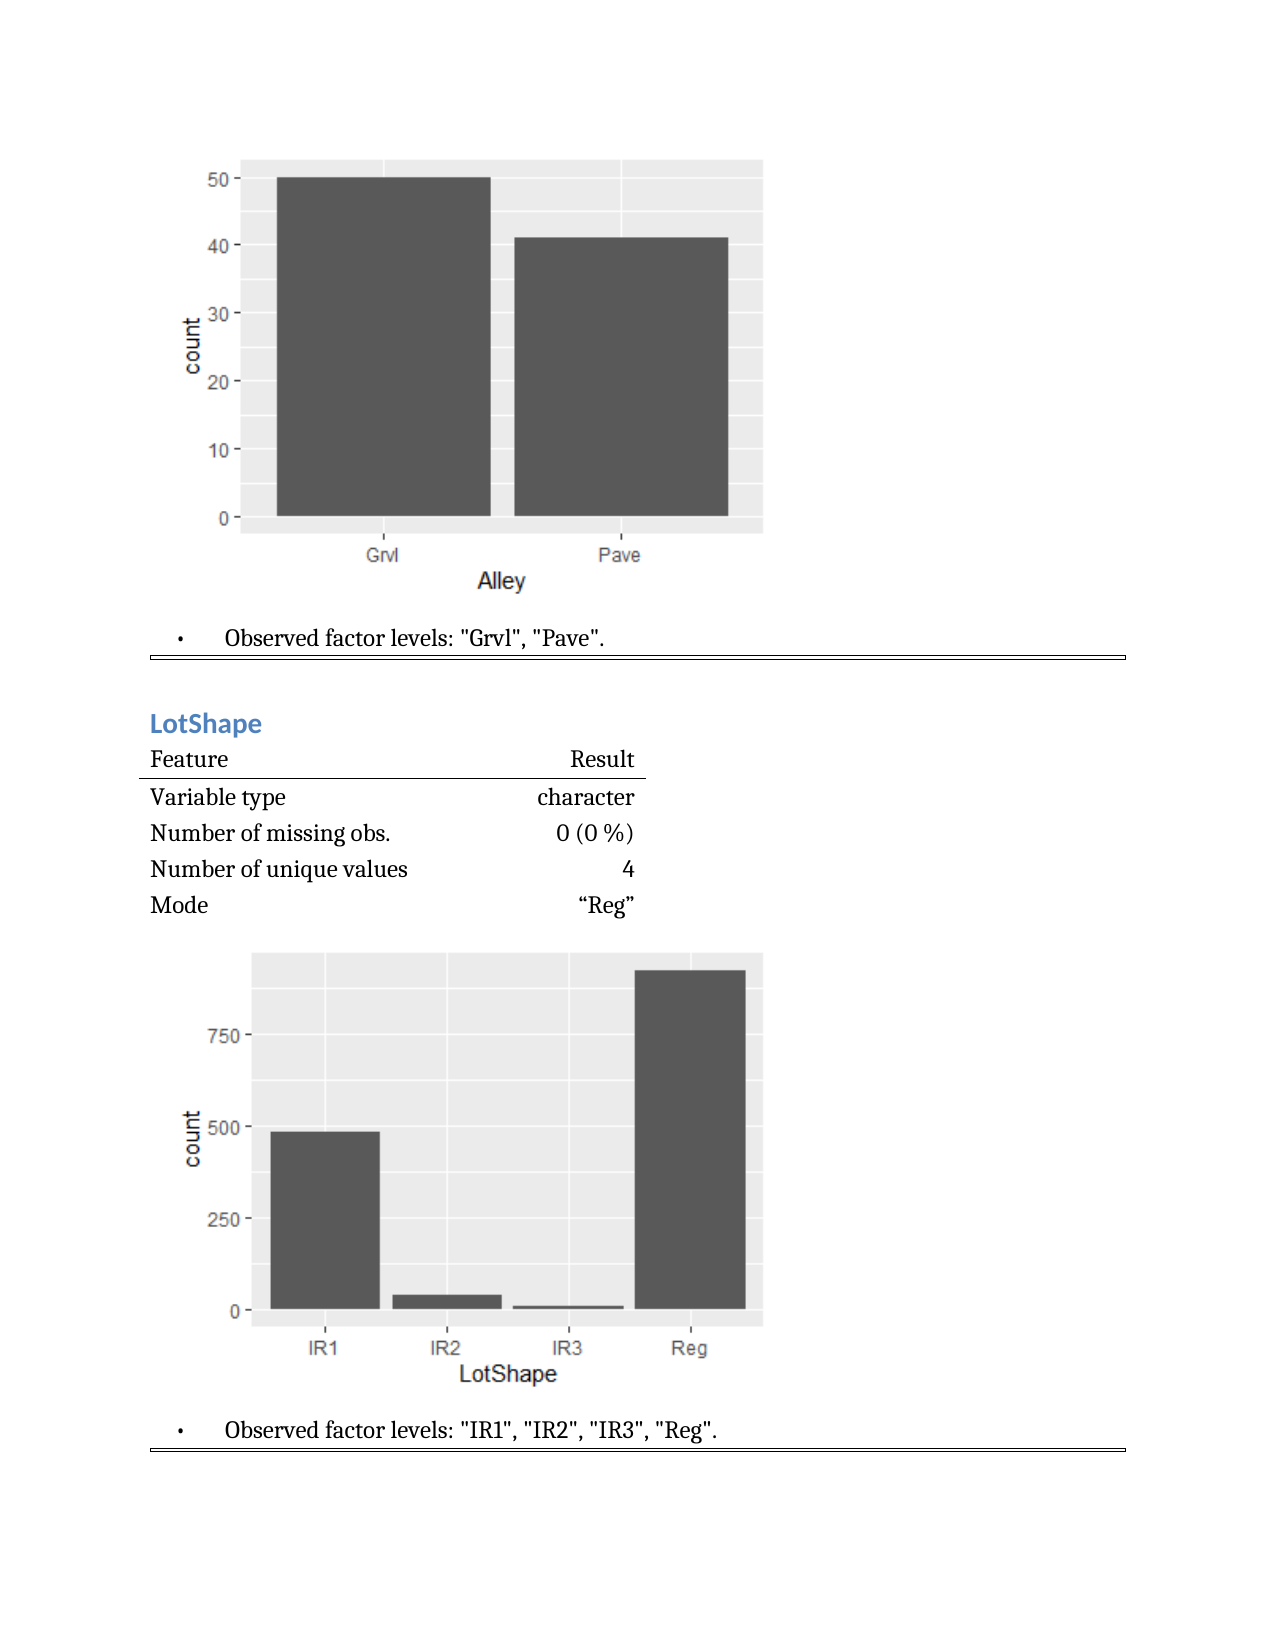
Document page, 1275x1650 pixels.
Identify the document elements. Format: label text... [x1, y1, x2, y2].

table_cell Mode [139, 888, 486, 924]
list Observed factor levels: "Grvl", "Pave". [175, 623, 1125, 652]
table_cell character [486, 779, 646, 815]
subtitle LotShape [150, 706, 1125, 741]
table_header Feature [139, 741, 486, 777]
table_cell 4 [486, 851, 646, 888]
table_cell “Reg” [486, 888, 646, 924]
table_cell Number of unique values [139, 851, 486, 888]
table_cell 0 (0 %) [486, 815, 646, 851]
list Observed factor levels: "IR1", "IR2", "IR3", "Reg". [175, 1416, 1125, 1445]
table_header Result [486, 741, 646, 777]
table_cell Variable type [139, 779, 486, 815]
table_cell Number of missing obs. [139, 815, 486, 851]
picture [168, 942, 776, 1398]
picture [168, 150, 776, 605]
